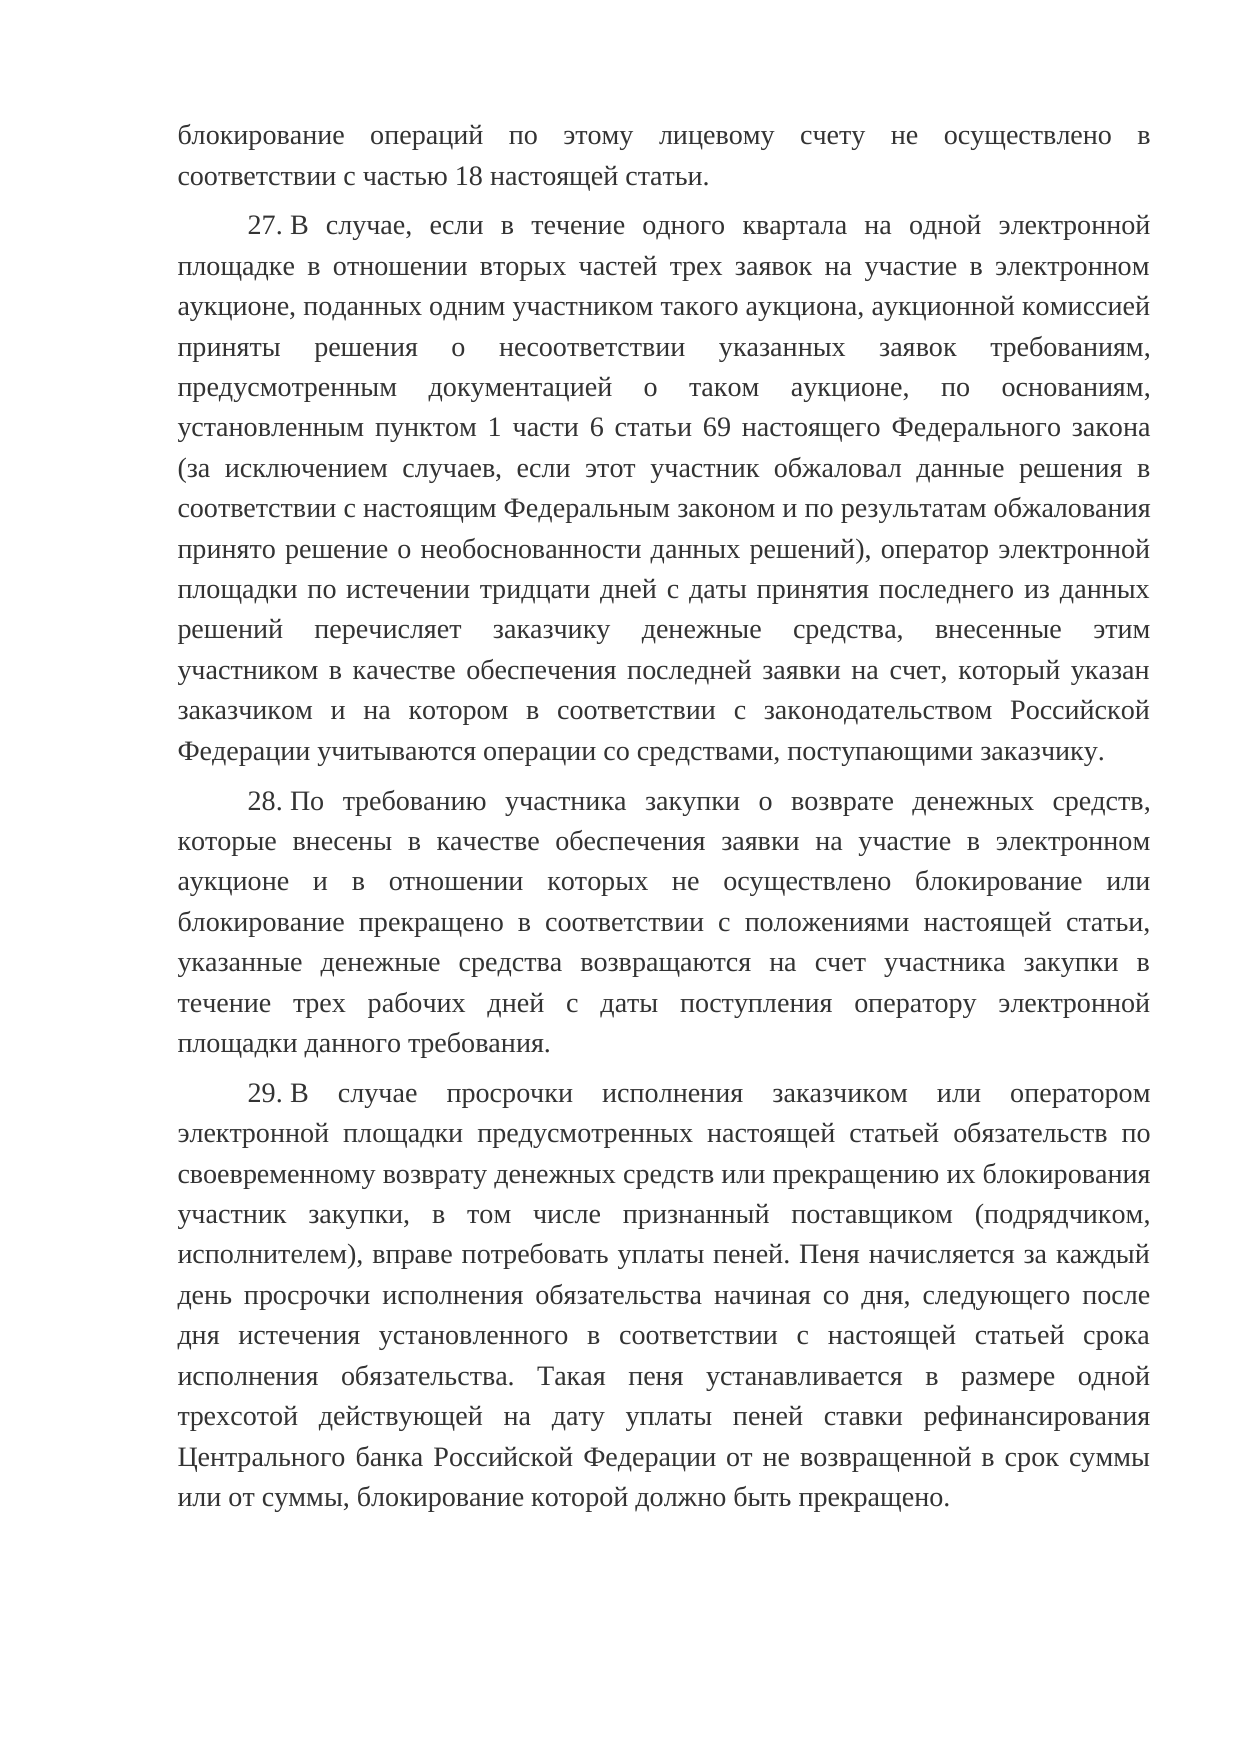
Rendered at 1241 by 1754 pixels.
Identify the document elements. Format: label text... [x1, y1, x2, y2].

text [177, 118, 1152, 191]
text 29. В случае просрочки исполнения заказчиком или оператором электронной площадки предусмотренных настоящей статьей обязательств по своевременному возврату денежных средств или прекращению их блокирования участник закупки, в том числе признанный поставщиком (подрядчиком, исполнителем), вправе потребовать уплаты пеней. Пеня начисляется за каждый день просрочки исполнения обязательства начиная со дня, следующего после дня истечения установленного в соответствии с настоящей статьей срока исполнения обязательства. Такая пеня устанавливается в размере одной трехсотой действующей на дату уплаты пеней ставки рефинансирования Центрального банка Российской Федерации от не возвращенной в срок суммы или от суммы, блокирование которой должно быть прекращено. [177, 1076, 1152, 1512]
text 27. В случае, если в течение одного квартала на одной электронной площадке в отношении вторых частей трех заявок на участие в электронном аукционе, поданных одним участником такого аукциона, аукционной комиссией приняты решения о несоответствии указанных заявок требованиям, предусмотренным документацией о таком аукционе, по основаниям, установленным пунктом 1 части 6 статьи 69 настоящего Федерального закона (за исключением случаев, если этот участник обжаловал данные решения в соответствии с настоящим Федеральным законом и по результатам обжалования принято решение о необоснованности данных решений), оператор электронной площадки по истечении тридцати дней с даты принятия последнего из данных решений перечисляет заказчику денежные средства, внесенные этим участником в качестве обеспечения последней заявки на счет, который указан заказчиком и на котором в соответствии с законодательством Российской Федерации учитываются операции со средствами, поступающими заказчику. [177, 208, 1152, 766]
text 28. По требованию участника закупки о возврате денежных средств, которые внесены в качестве обеспечения заявки на участие в электронном аукционе и в отношении которых не осуществлено блокирование или блокирование прекращено в соответствии с положениями настоящей статьи, указанные денежные средства возвращаются на счет участника закупки в течение трех рабочих дней с даты поступления оператору электронной площадки данного требования. [177, 783, 1152, 1058]
